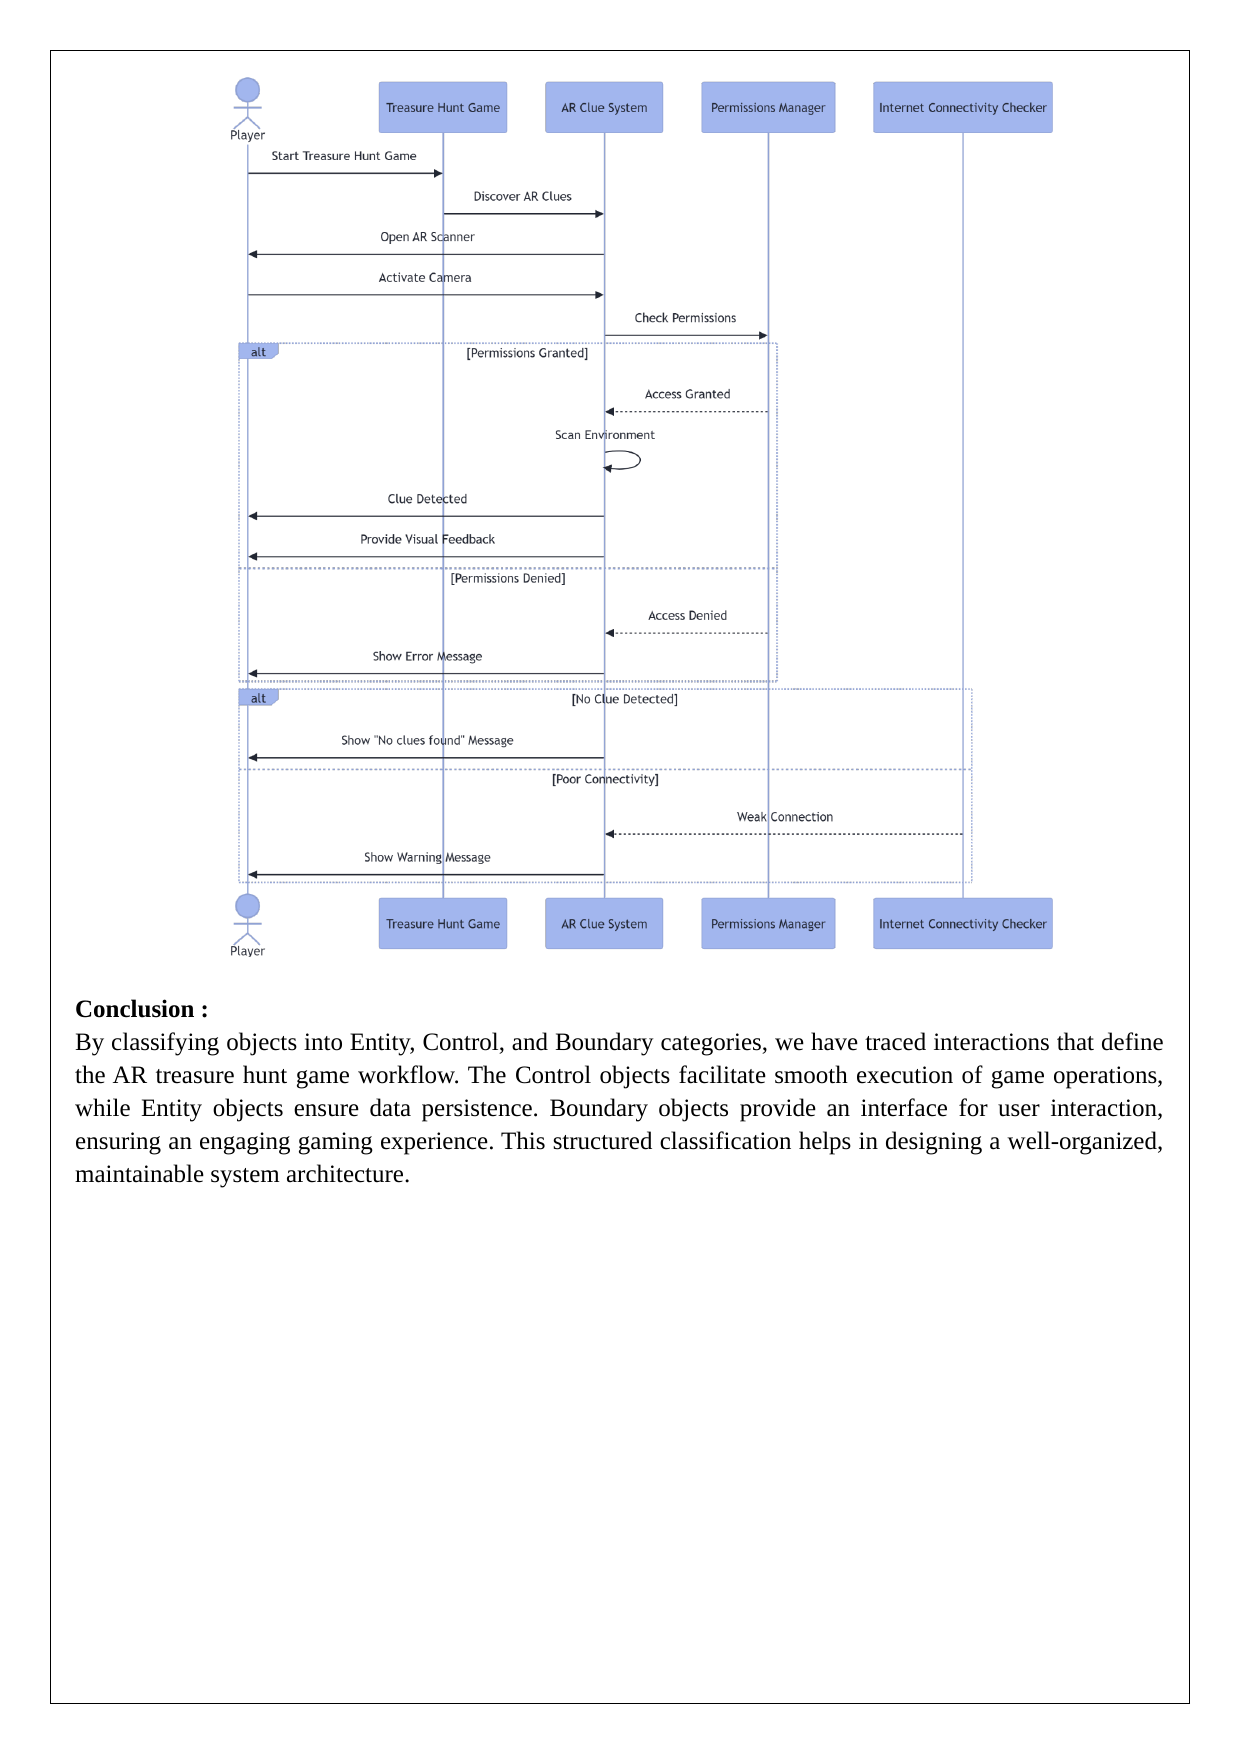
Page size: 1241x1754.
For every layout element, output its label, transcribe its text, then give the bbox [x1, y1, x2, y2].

text Conclusion : [75, 994, 1165, 1022]
text By classifying objects into Entity, Control, and Boundary categories, we have traced interactions that define the AR treasure hunt game workflow. The Control objects facilitate smooth execution of game operations, while Entity objects ensure data persistence. Boundary objects provide an interface for user interaction, ensuring an engaging gaming experience. This structured classification helps in designing a well-organized, maintainable system architecture. [75, 1027, 1165, 1187]
